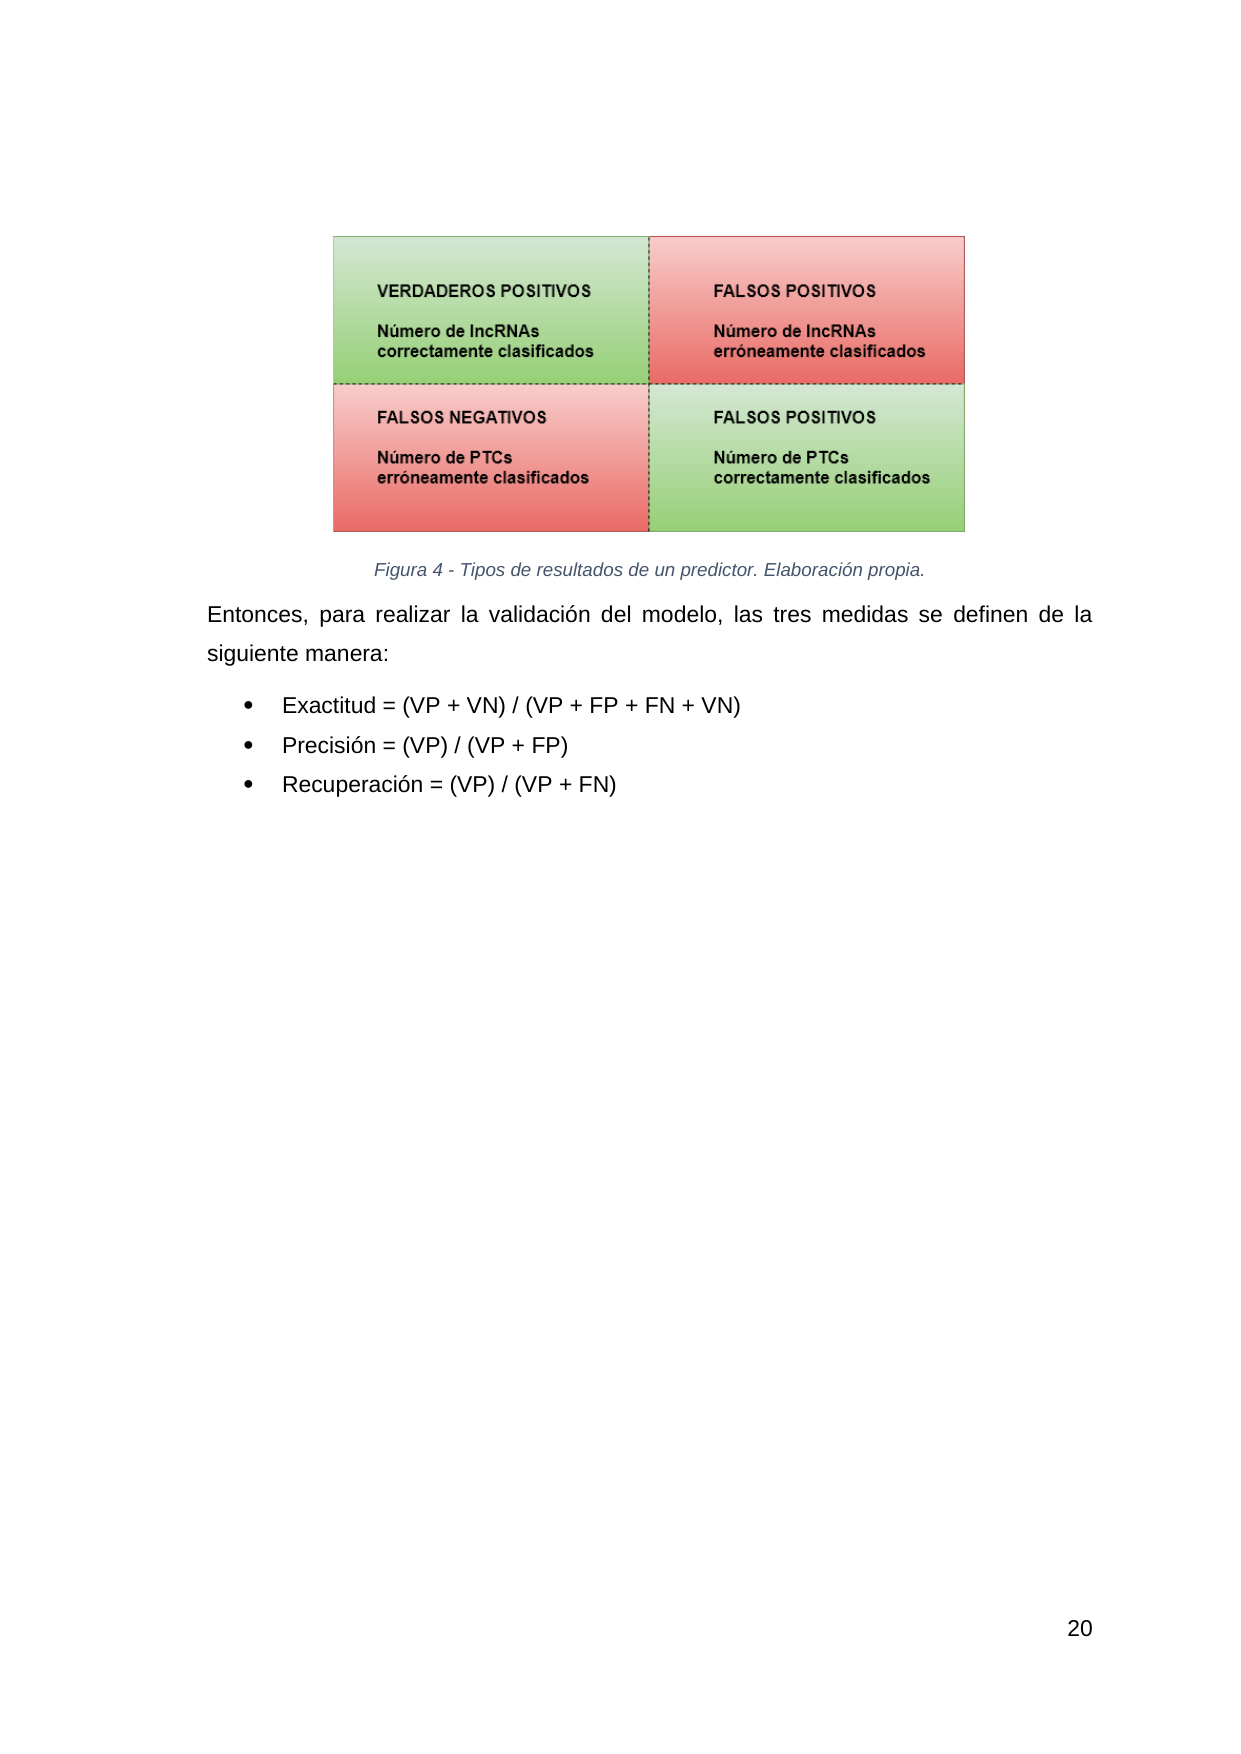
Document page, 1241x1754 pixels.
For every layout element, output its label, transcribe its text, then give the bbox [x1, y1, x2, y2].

list Precisión = (VP) / (VP + FP) [244, 732, 1092, 758]
picture [333, 236, 966, 533]
list Recuperación = (VP) / (VP + FN) [244, 771, 1092, 798]
text Entonces, para realizar la validación del modelo, las tres medidas se definen de la siguiente manera: [207, 601, 1092, 667]
list Exactitud = (VP + VN) / (VP + FP + FN + VN) [244, 692, 1092, 719]
text Figura 4 - Tipos de resultados de un predictor. Elaboración propia. [207, 558, 1092, 580]
